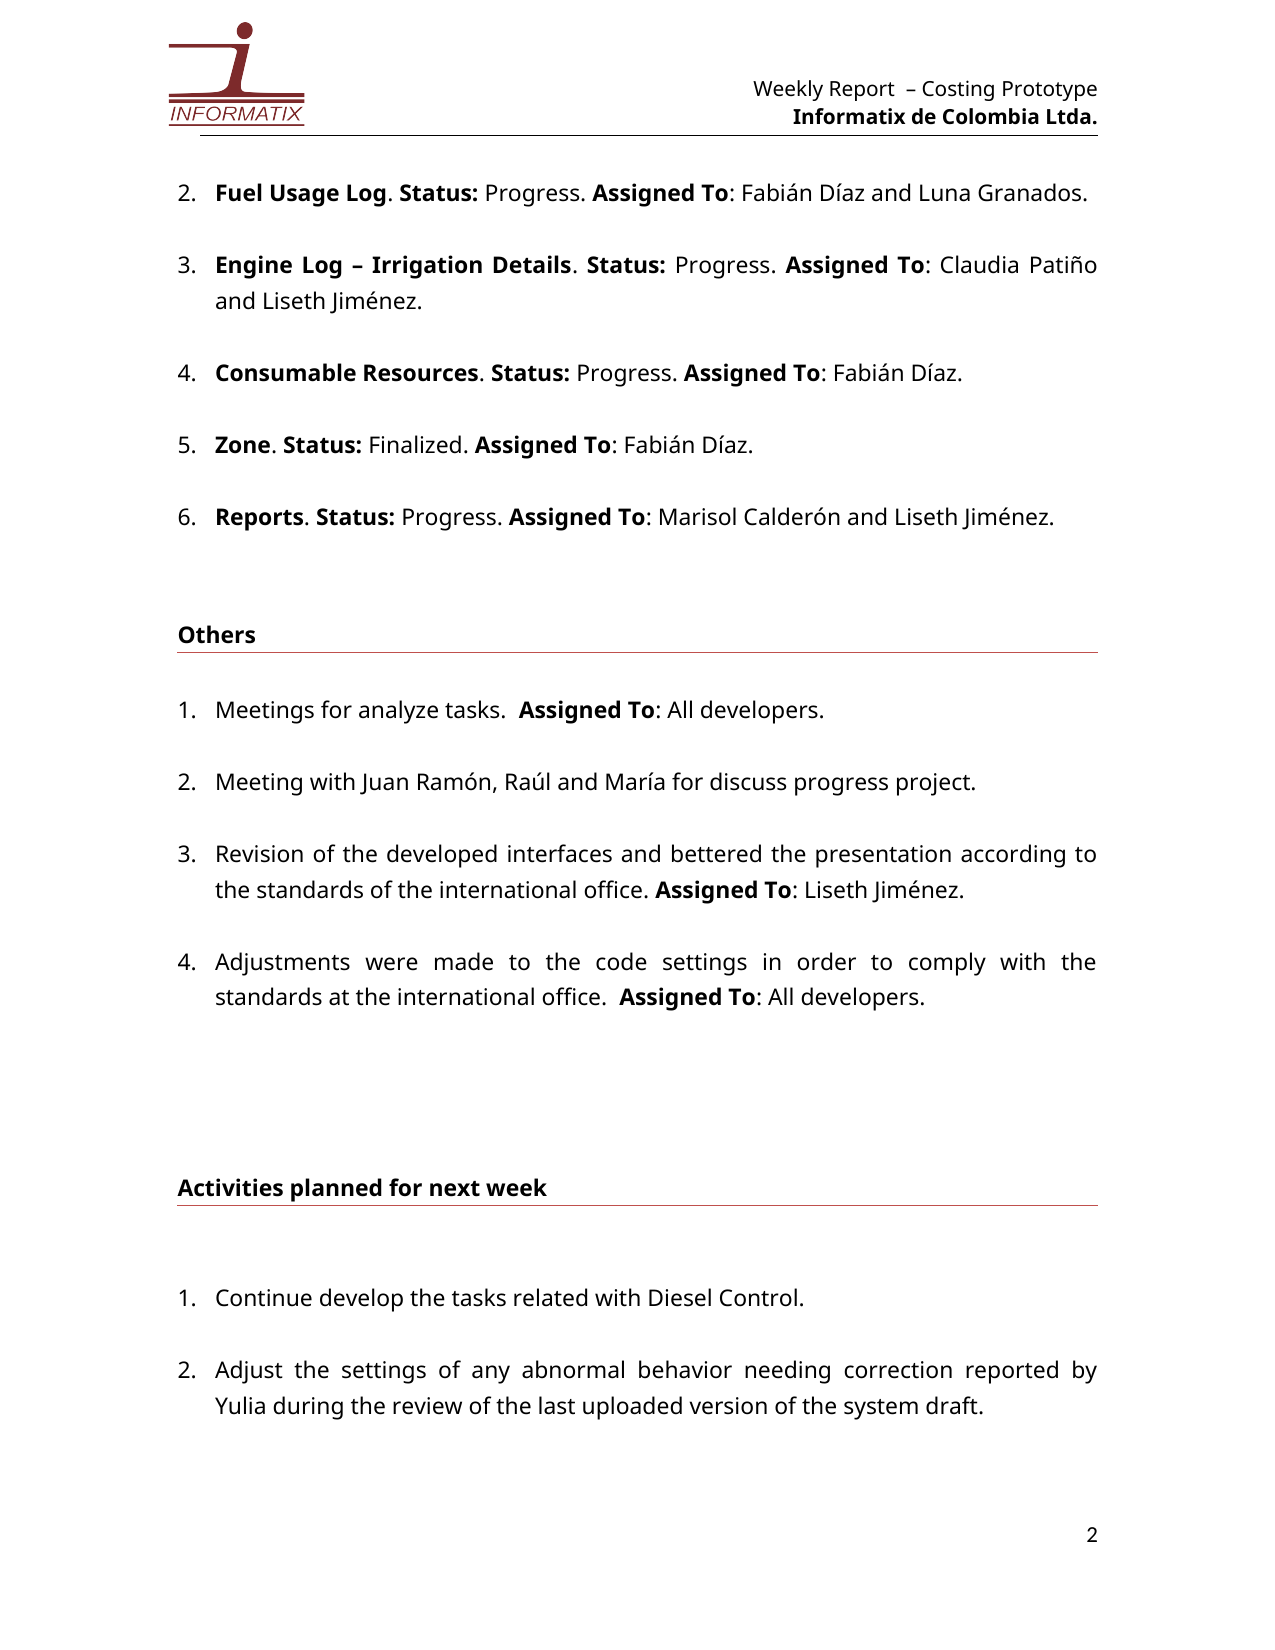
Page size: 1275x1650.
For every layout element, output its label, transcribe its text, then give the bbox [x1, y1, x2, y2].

text Activities planned for next week [177, 1171, 1098, 1205]
list Meeting with Juan Ramón, Raúl and María for discuss progress project. [177, 766, 1098, 797]
list Continue develop the tasks related with Diesel Control. [177, 1282, 1098, 1314]
list Consumable Resources. Status: Progress. Assigned To: Fabián Díaz. [177, 357, 1098, 388]
list Reports. Status: Progress. Assigned To: Marisol Calderón and Liseth Jiménez. [177, 501, 1098, 532]
picture [168, 22, 305, 126]
list Revision of the developed interfaces and bettered the presentation according to the standards of the international office. Assigned To: Liseth Jiménez. [177, 838, 1098, 905]
list Meetings for analyze tasks. Assigned To: All developers. [177, 694, 1098, 725]
text Others [177, 619, 1098, 652]
list Zone. Status: Finalized. Assigned To: Fabián Díaz. [177, 429, 1098, 460]
list Engine Log – Irrigation Details. Status: Progress. Assigned To: Claudia Patiño and Liseth Jiménez. [177, 249, 1098, 316]
list Adjustments were made to the code settings in order to comply with the standards at the international office. Assigned To: All developers. [177, 945, 1098, 1013]
list Fuel Usage Log. Status: Progress. Assigned To: Fabián Díaz and Luna Granados. [177, 177, 1098, 208]
list Adjust the settings of any abnormal behavior needing correction reported by Yulia during the review of the last uploaded version of the system draft. [177, 1354, 1098, 1421]
